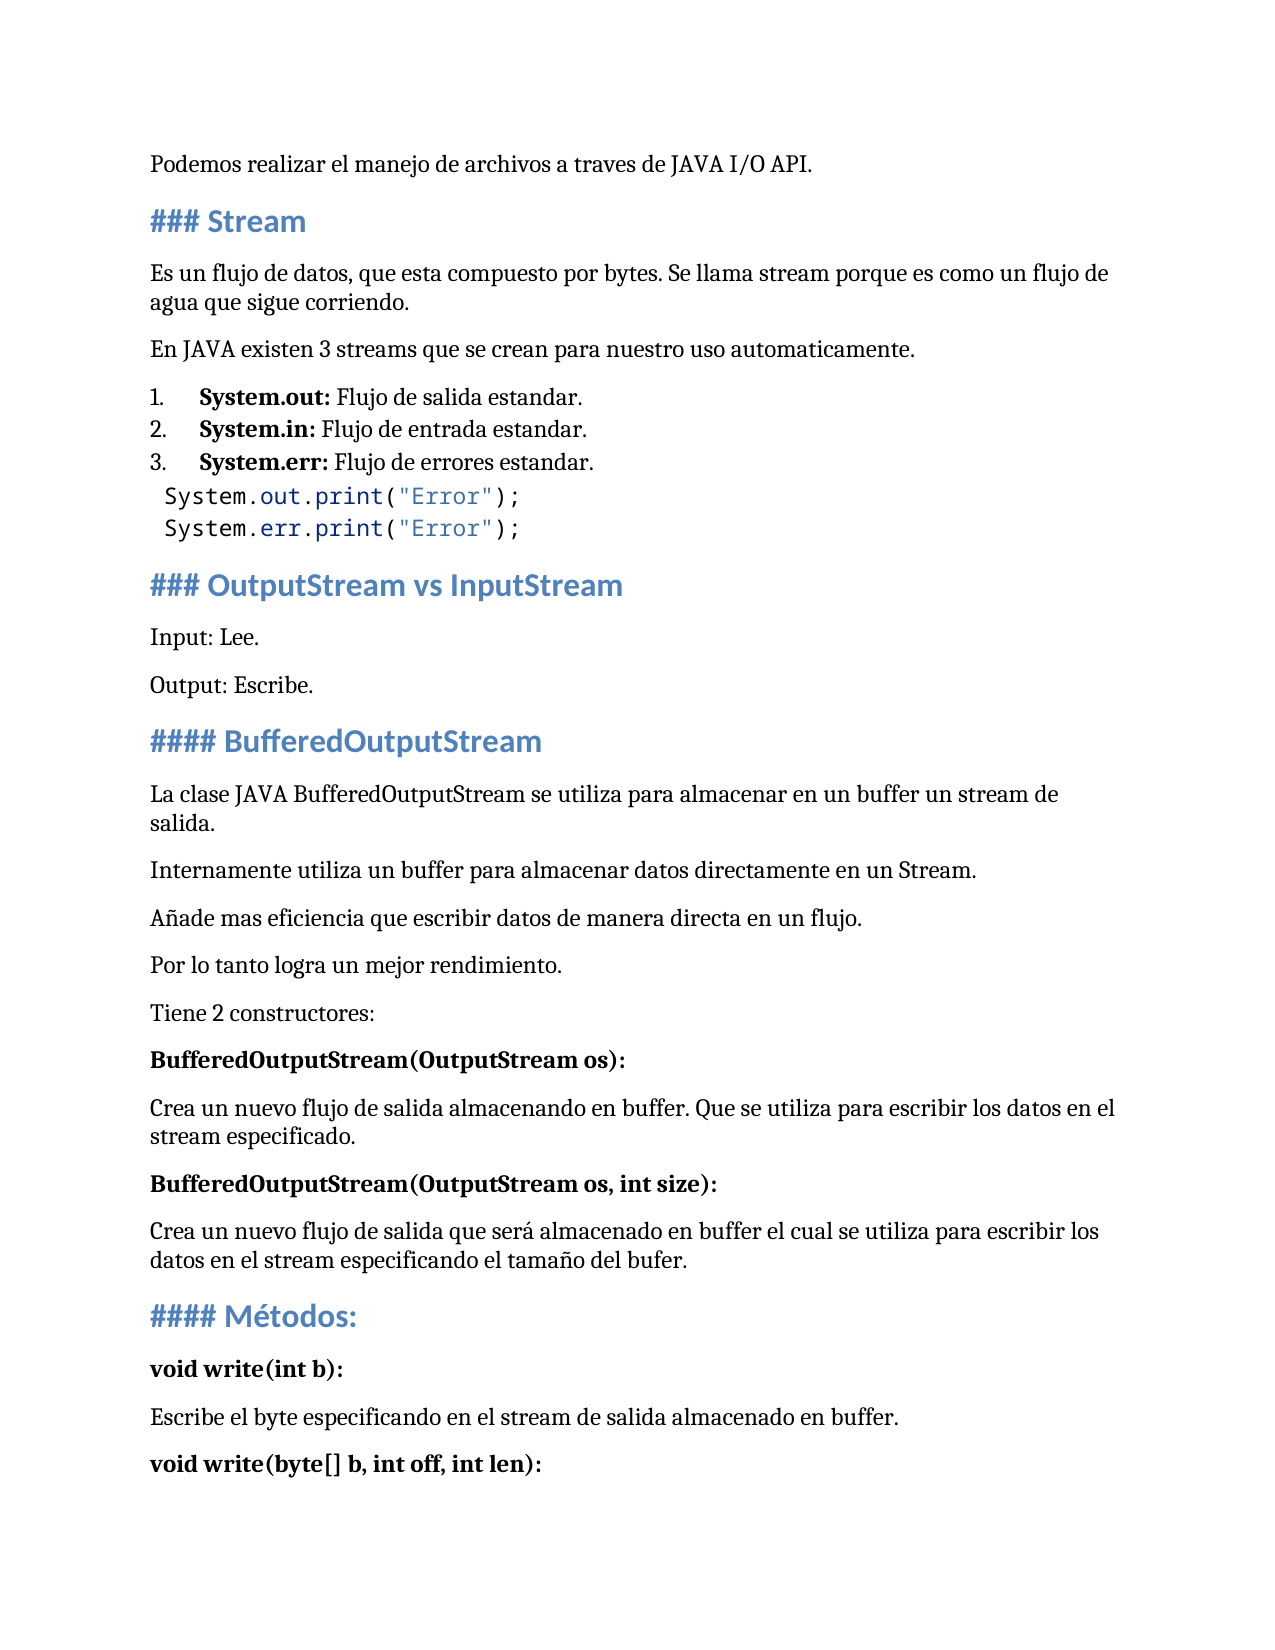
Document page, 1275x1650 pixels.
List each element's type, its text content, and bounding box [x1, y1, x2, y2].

text En JAVA existen 3 streams que se crean para nuestro uso automaticamente. [150, 335, 1125, 364]
text Crea un nuevo flujo de salida almacenando en buffer. Que se utiliza para escribir los datos en el stream especificado. [150, 1093, 1125, 1151]
text BufferedOutputStream(OutputStream os, int size): [150, 1170, 1125, 1198]
text System.out.print("Error"); System.err.print("Error"); [150, 480, 1125, 543]
text Input: Lee. [150, 623, 1125, 652]
text Podemos realizar el manejo de archivos a traves de JAVA I/O API. [150, 150, 1125, 179]
text Es un flujo de datos, que esta compuesto por bytes. Se llama stream porque es como un flujo de agua que sigue corriendo. [150, 259, 1125, 317]
text La clase JAVA BufferedOutputStream se utiliza para almacenar en un buffer un stream de salida. [150, 780, 1125, 837]
text Tiene 2 constructores: [150, 998, 1125, 1027]
list System.err: Flujo de errores estandar. [150, 448, 1125, 477]
text Output: Escribe. [150, 671, 1125, 699]
text void write(int b): [150, 1355, 1125, 1384]
list System.in: Flujo de entrada estandar. [150, 415, 1125, 444]
text Internamente utiliza un buffer para almacenar datos directamente en un Stream. [150, 856, 1125, 885]
subtitle ### OutputStream vs InputStream [150, 564, 1125, 604]
text Crea un nuevo flujo de salida que será almacenado en buffer el cual se utiliza para escribir los datos en el stream especificando el tamaño del bufer. [150, 1217, 1125, 1275]
text void write(byte[] b, int off, int len): [150, 1450, 1125, 1479]
text BufferedOutputStream(OutputStream os): [150, 1046, 1125, 1075]
subtitle ### Stream [150, 199, 1125, 240]
list System.out: Flujo de salida estandar. [150, 383, 1125, 412]
subtitle #### BufferedOutputStream [150, 720, 1125, 761]
text Añade mas eficiencia que escribir datos de manera directa en un flujo. [150, 903, 1125, 932]
subtitle #### Métodos: [150, 1296, 1125, 1336]
text Por lo tanto logra un mejor rendimiento. [150, 951, 1125, 980]
text Escribe el byte especificando en el stream de salida almacenado en buffer. [150, 1402, 1125, 1431]
